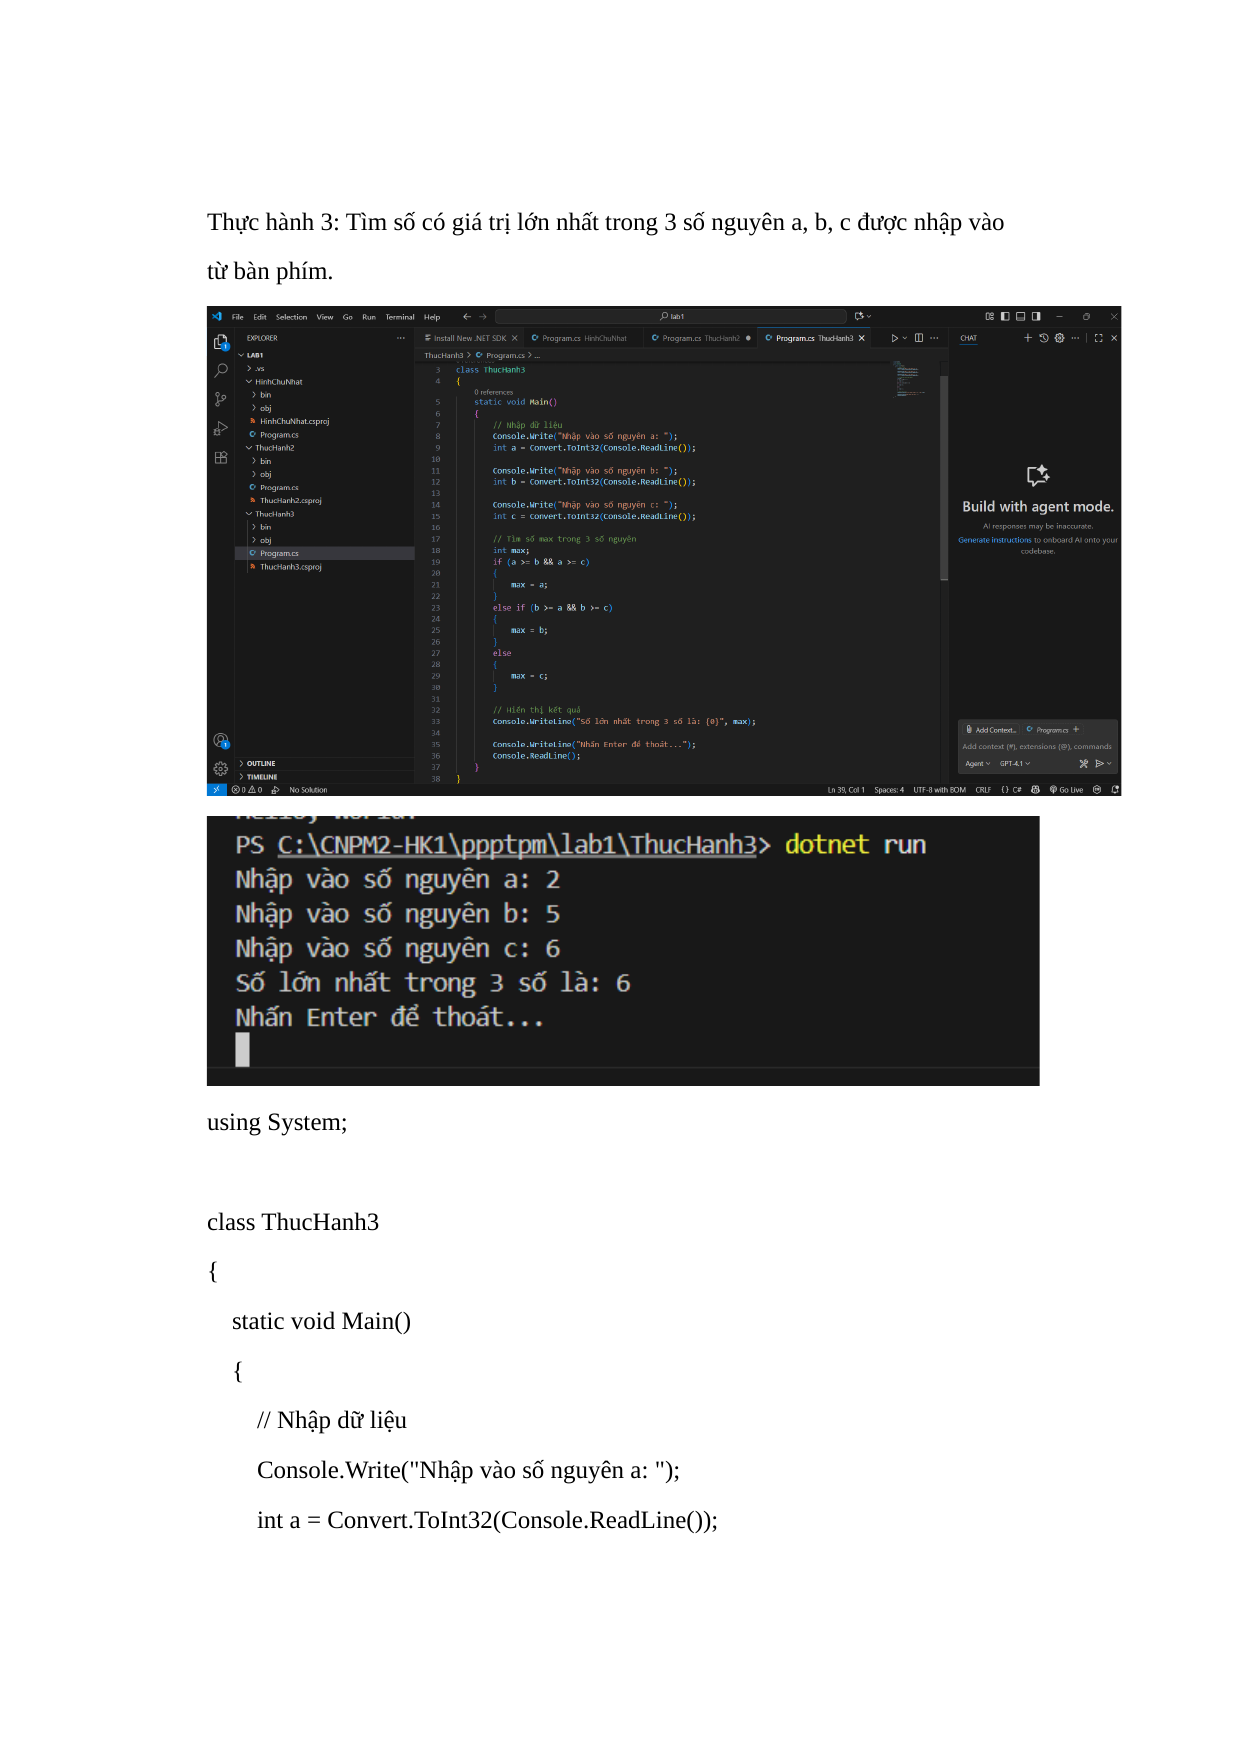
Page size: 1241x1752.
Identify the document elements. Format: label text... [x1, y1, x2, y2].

text // Nhập dữ liệu [207, 1406, 1122, 1434]
text static void Main() [207, 1306, 1122, 1335]
text class ThucHanh3 [207, 1207, 1122, 1236]
text { [207, 1356, 1122, 1384]
picture [206, 816, 1040, 1086]
text Console.Write("Nhập vào số nguyên a: "); [207, 1455, 1122, 1484]
picture [206, 306, 1122, 796]
text { [207, 1256, 1122, 1285]
text int a = Convert.ToInt32(Console.ReadLine()); [207, 1505, 1122, 1534]
text using System; [207, 1107, 1122, 1136]
text từ bàn phím. [207, 256, 1122, 285]
text Thực hành 3: Tìm số có giá trị lớn nhất trong 3 số nguyên a, b, c được nhập vào [207, 207, 1122, 236]
